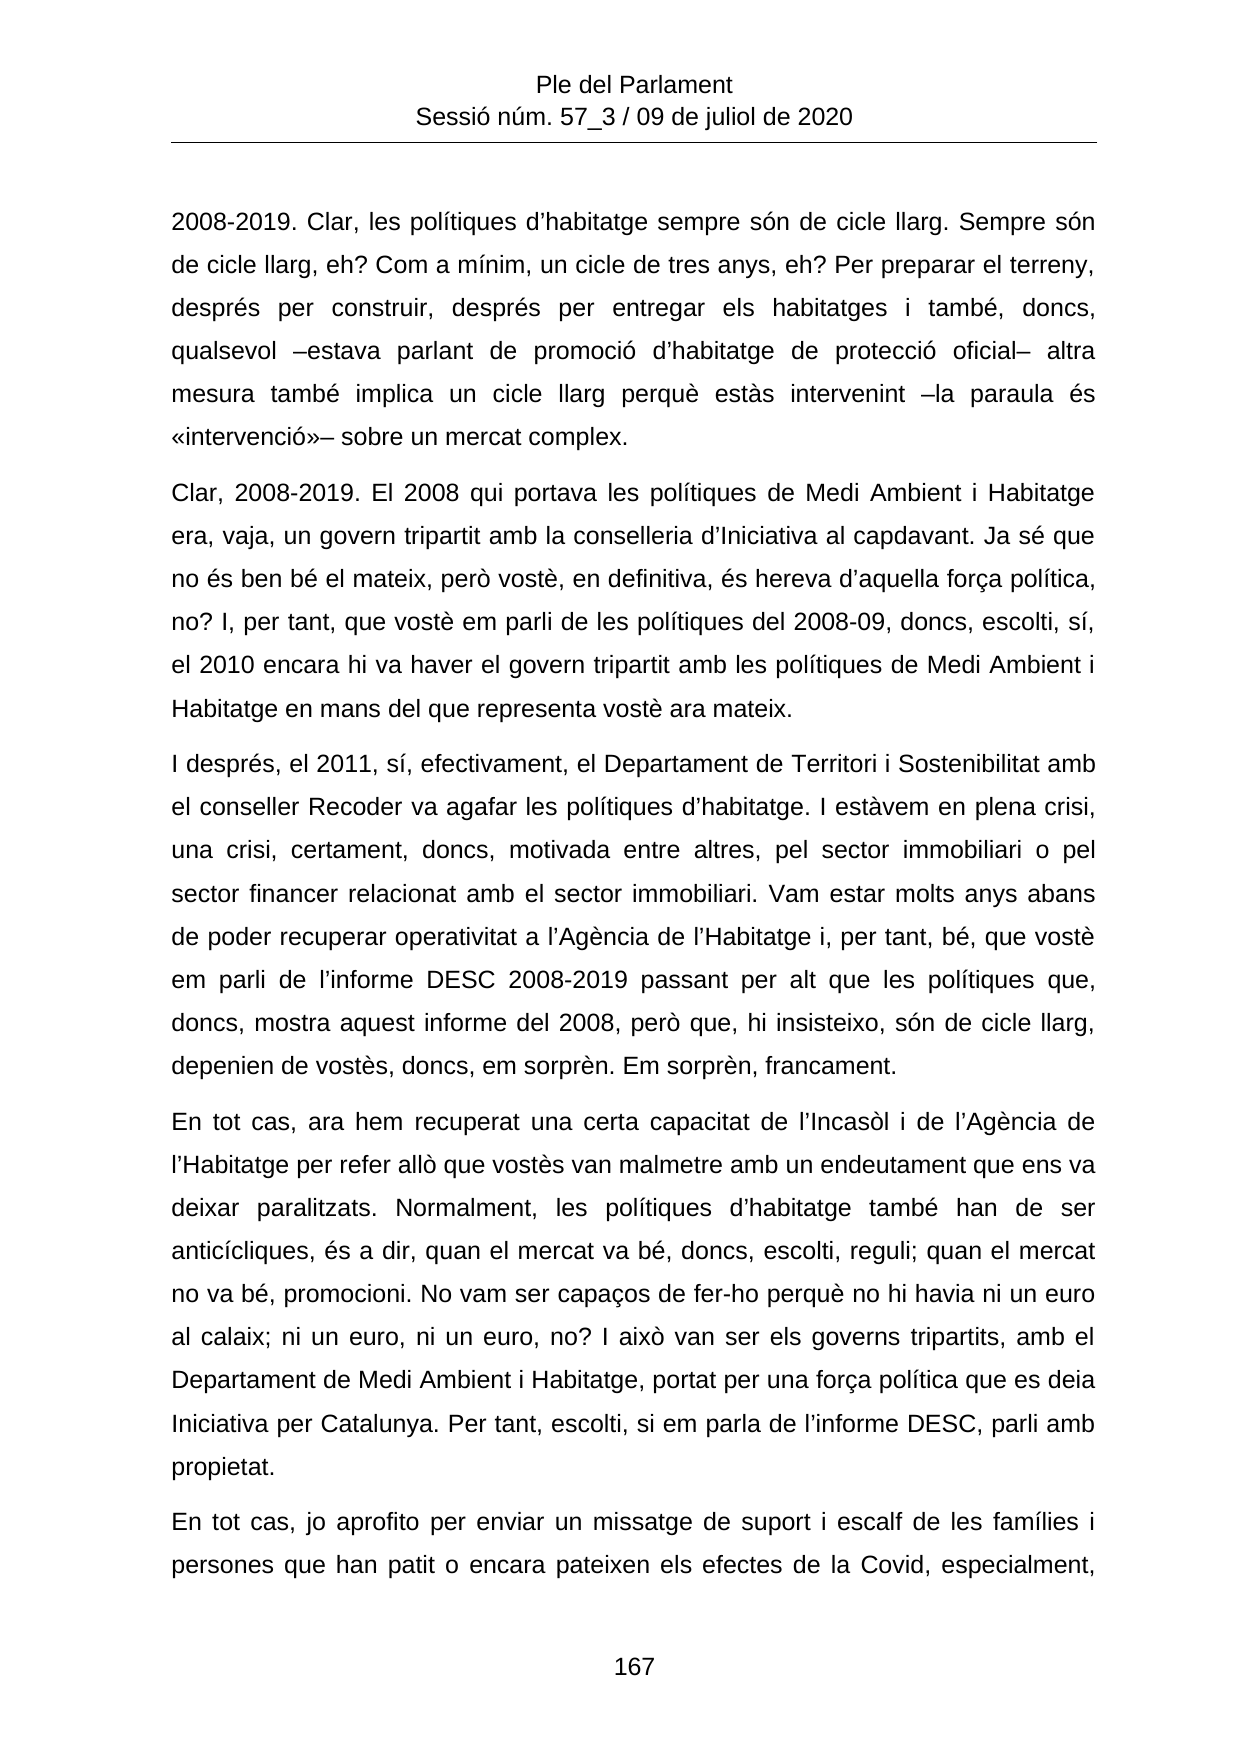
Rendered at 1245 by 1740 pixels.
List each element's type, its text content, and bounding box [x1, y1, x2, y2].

text En tot cas, ara hem recuperat una certa capacitat de l’Incasòl i de l’Agència de l’Habitatge per refer allò que vostès van malmetre amb un endeutament que ens va deixar paralitzats. Normalment, les polítiques d’habitatge també han de ser anticícliques, és a dir, quan el mercat va bé, doncs, escolti, reguli; quan el mercat no va bé, promocioni. No vam ser capaços de fer-ho perquè no hi havia ni un euro al calaix; ni un euro, ni un euro, no? I això van ser els governs tripartits, amb el Departament de Medi Ambient i Habitatge, portat per una força política que es deia Iniciativa per Catalunya. Per tant, escolti, si em parla de l’informe DESC, parli amb propietat. [171, 1107, 1097, 1481]
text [171, 1507, 1097, 1579]
text Clar, 2008-2019. El 2008 qui portava les polítiques de Medi Ambient i Habitatge era, vaja, un govern tripartit amb la conselleria d’Iniciativa al capdavant. Ja sé que no és ben bé el mateix, però vostè, en definitiva, és hereva d’aquella força política, no? I, per tant, que vostè em parli de les polítiques del 2008-09, doncs, escolti, sí, el 2010 encara hi va haver el govern tripartit amb les polítiques de Medi Ambient i Habitatge en mans del que representa vostè ara mateix. [171, 478, 1097, 722]
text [171, 207, 1097, 451]
text I després, el 2011, sí, efectivament, el Departament de Territori i Sostenibilitat amb el conseller Recoder va agafar les polítiques d’habitatge. I estàvem en plena crisi, una crisi, certament, doncs, motivada entre altres, pel sector immobiliari o pel sector financer relacionat amb el sector immobiliari. Vam estar molts anys abans de poder recuperar operativitat a l’Agència de l’Habitatge i, per tant, bé, que vostè em parli de l’informe DESC 2008-2019 passant per alt que les polítiques que, doncs, mostra aquest informe del 2008, però que, hi insisteixo, són de cicle llarg, depenien de vostès, doncs, em sorprèn. Em sorprèn, francament. [171, 749, 1097, 1080]
